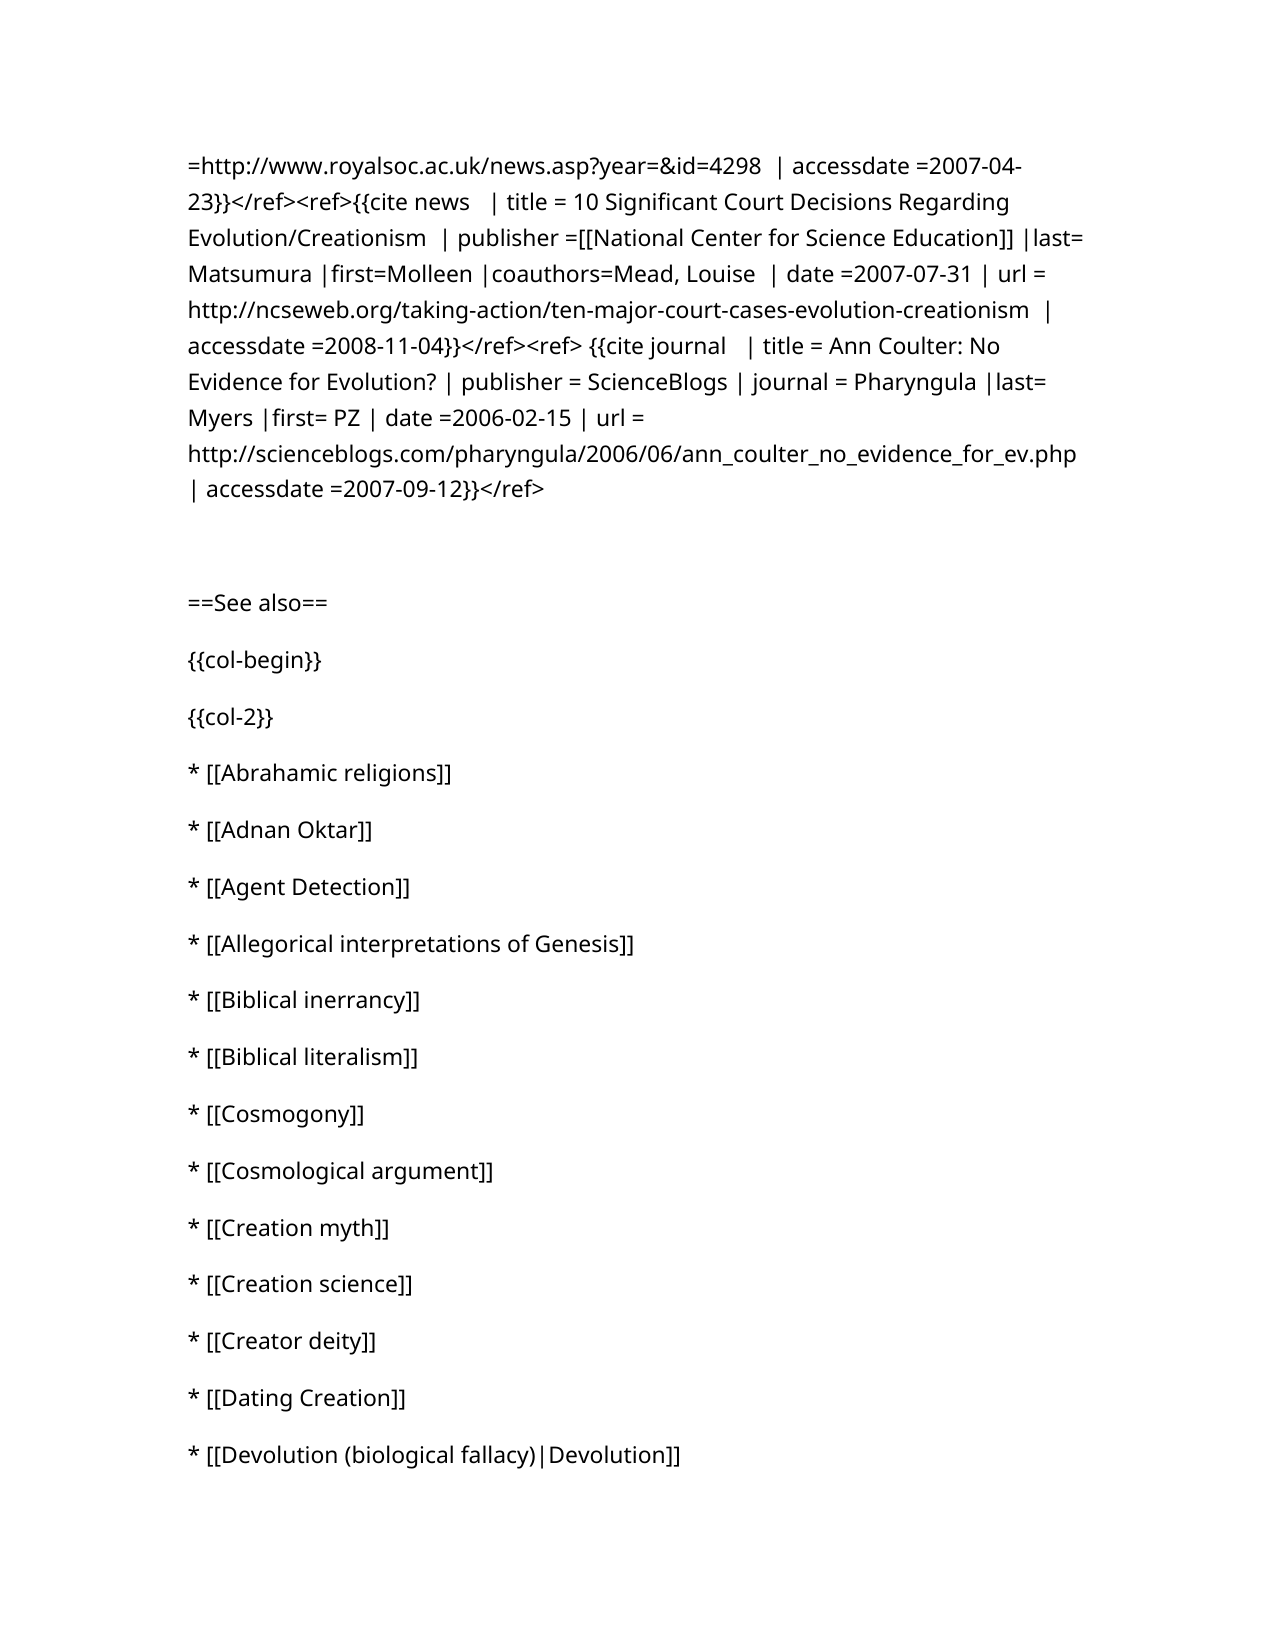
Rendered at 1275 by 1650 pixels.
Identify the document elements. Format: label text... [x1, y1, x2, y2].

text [187, 150, 1087, 505]
text * [[Devolution (biological fallacy)|Devolution]] [187, 1438, 1087, 1470]
text * [[Cosmological argument]] [187, 1155, 1087, 1186]
text * [[Allegorical interpretations of Genesis]] [187, 928, 1087, 959]
text ==See also== [187, 587, 1087, 618]
text {{col-begin}} [187, 644, 1087, 675]
text * [[Agent Detection]] [187, 871, 1087, 902]
text * [[Creation science]] [187, 1268, 1087, 1299]
text * [[Biblical inerrancy]] [187, 984, 1087, 1016]
text * [[Adnan Oktar]] [187, 814, 1087, 845]
text * [[Creator deity]] [187, 1325, 1087, 1356]
text * [[Biblical literalism]] [187, 1041, 1087, 1072]
text * [[Abrahamic religions]] [187, 757, 1087, 788]
text * [[Cosmogony]] [187, 1098, 1087, 1129]
text * [[Dating Creation]] [187, 1382, 1087, 1413]
text * [[Creation myth]] [187, 1211, 1087, 1243]
text {{col-2}} [187, 701, 1087, 732]
